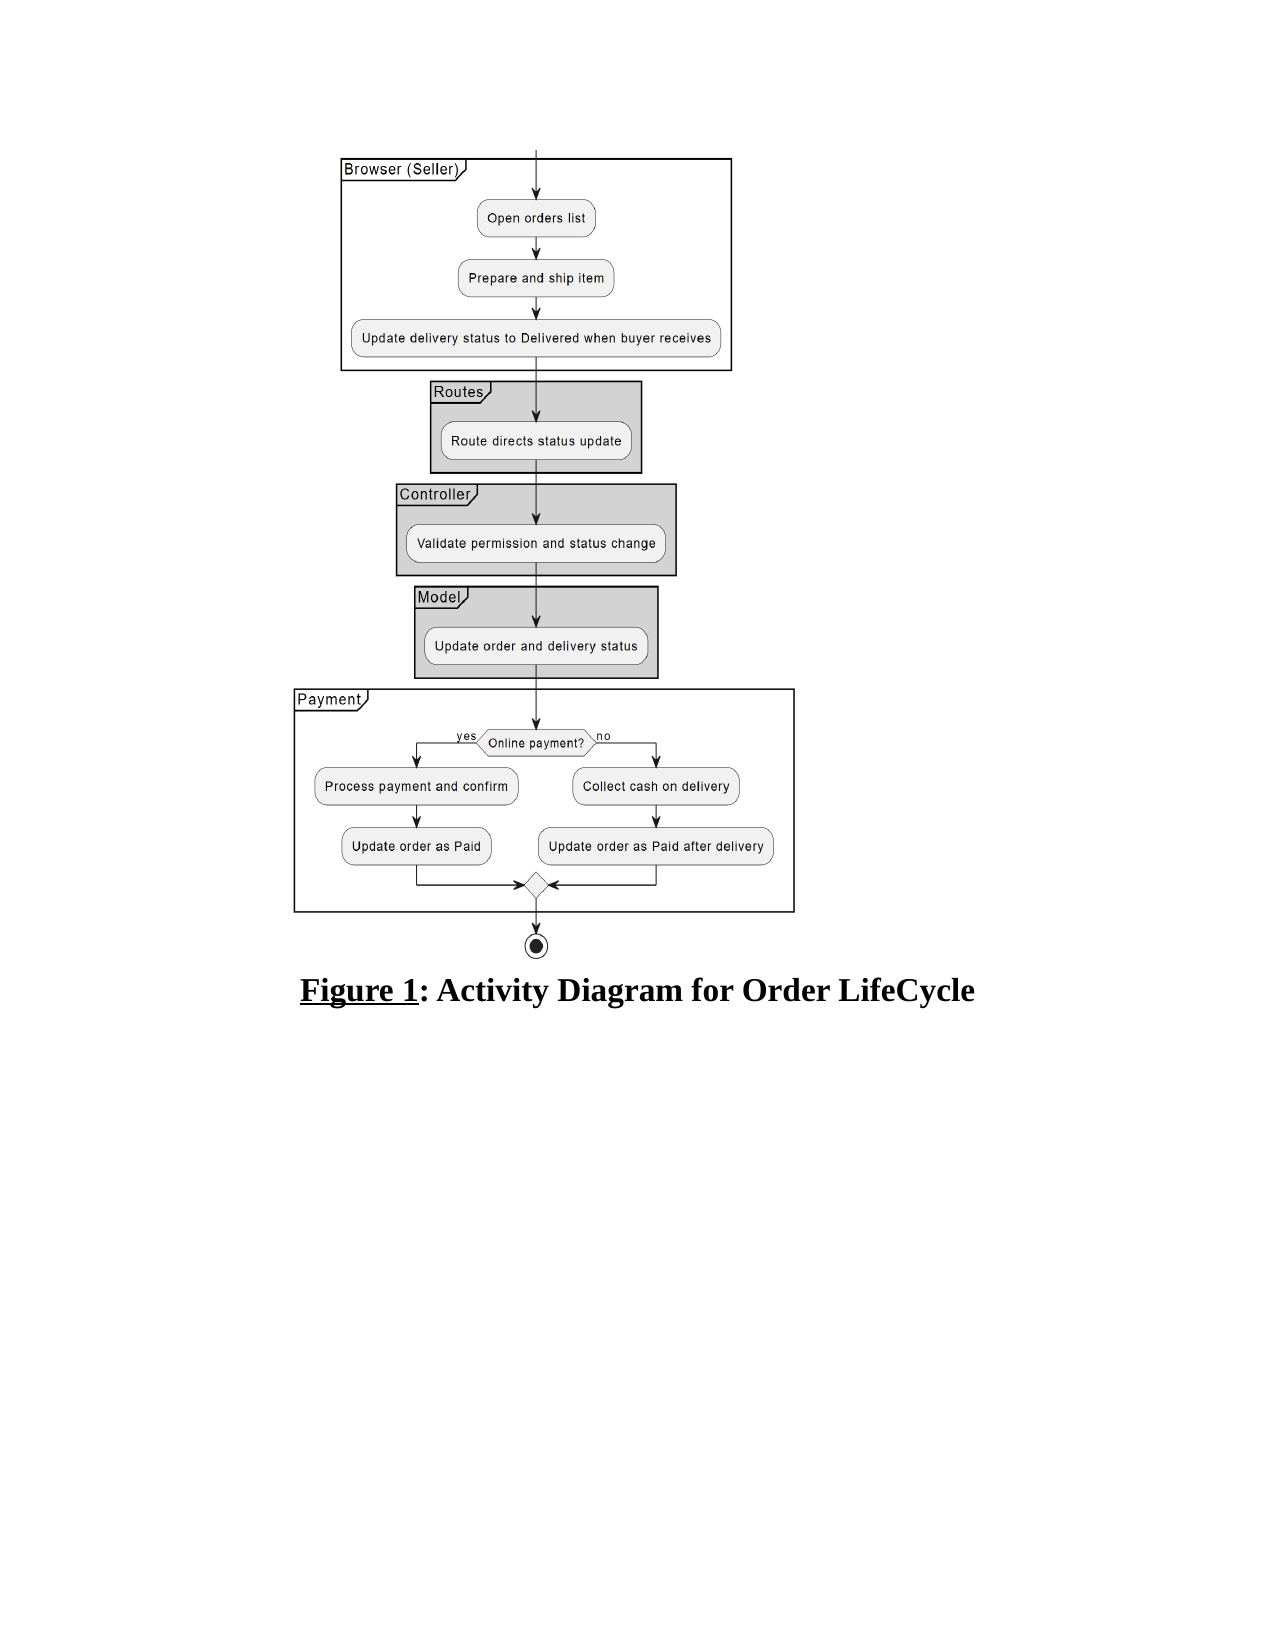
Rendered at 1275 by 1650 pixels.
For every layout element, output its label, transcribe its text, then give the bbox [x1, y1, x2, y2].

text Figure 1: Activity Diagram for Order LifeCycle [150, 970, 1125, 1008]
picture [150, 150, 908, 970]
